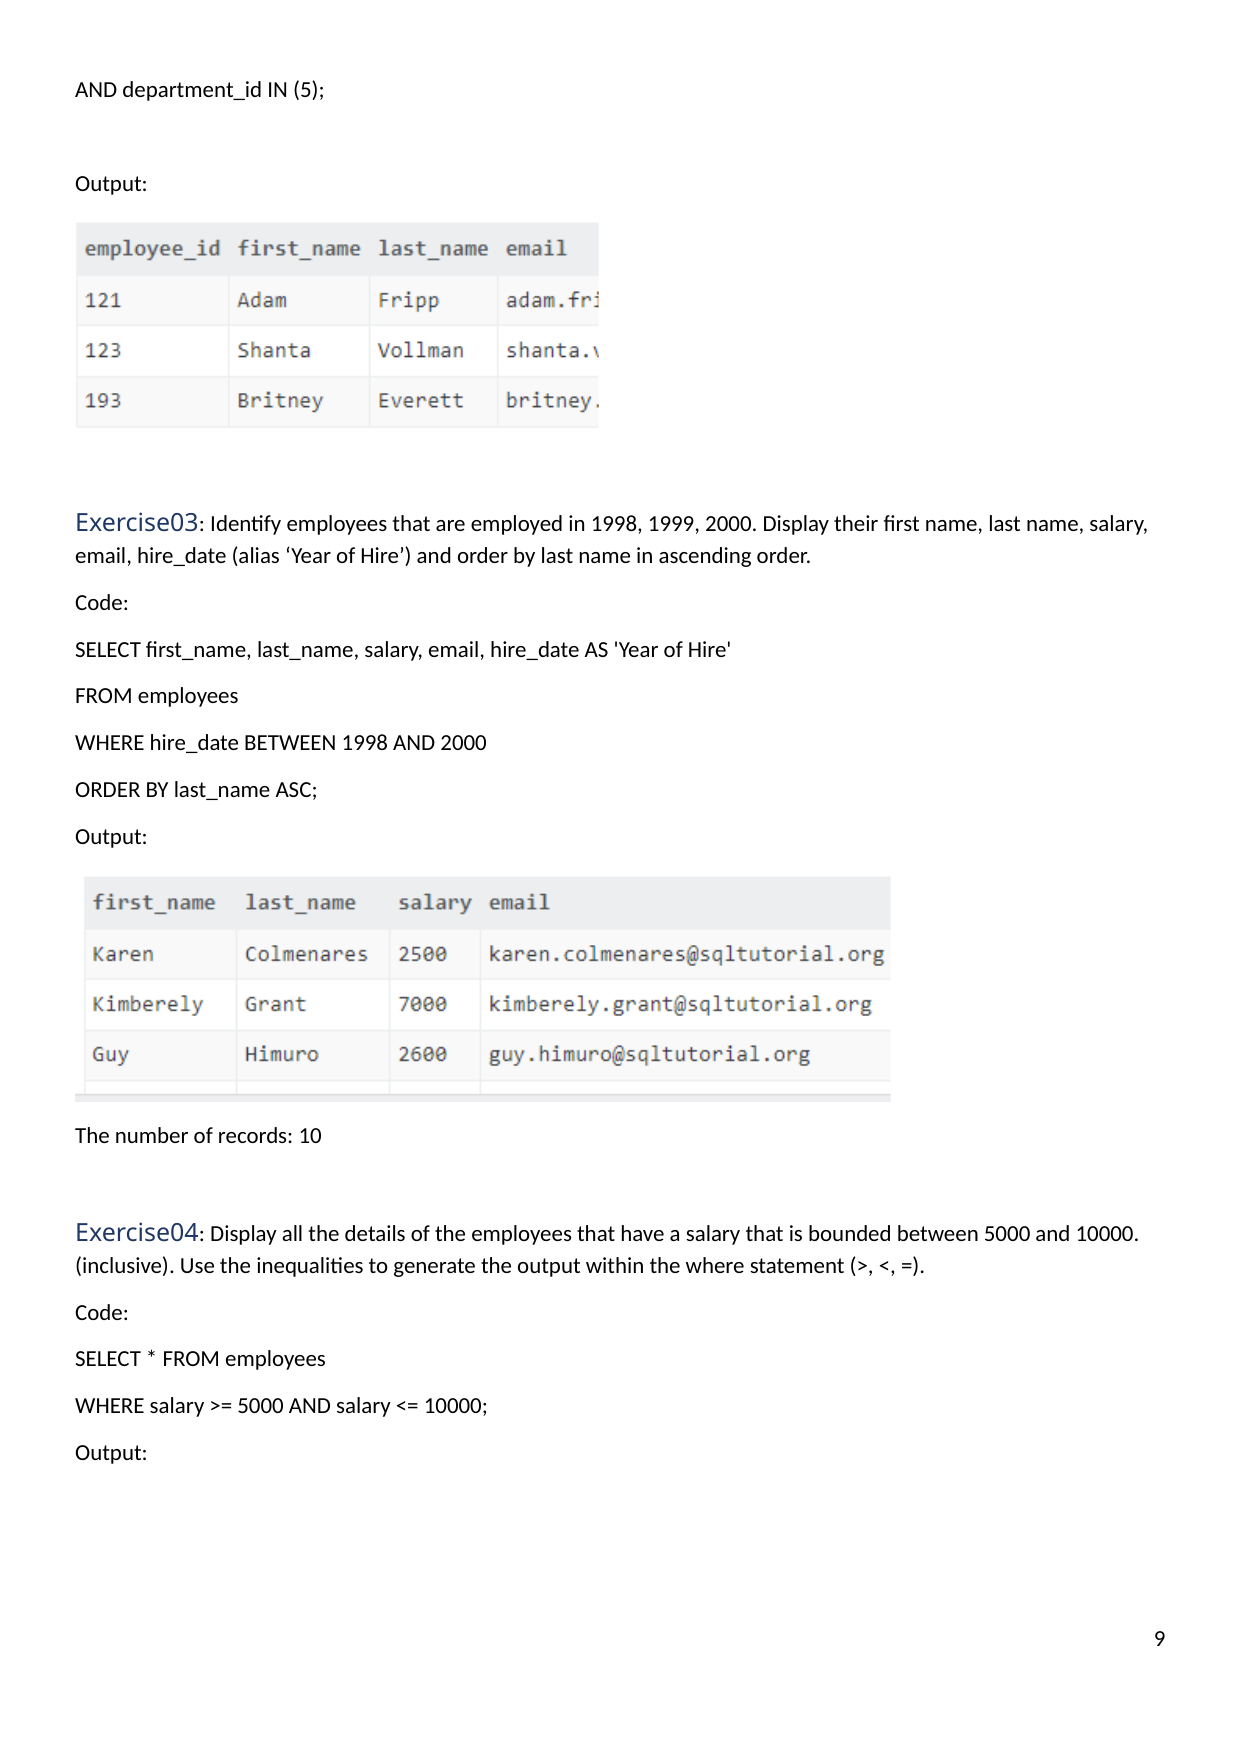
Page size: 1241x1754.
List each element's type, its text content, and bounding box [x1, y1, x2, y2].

text FROM employees [75, 682, 1165, 710]
text ORDER BY last_name ASC; [75, 775, 1165, 803]
text The number of records: 10 [75, 1121, 1165, 1149]
text SELECT * FROM employees [75, 1344, 1165, 1373]
text AND department_id IN (5); [75, 75, 1165, 103]
text WHERE hire_date BETWEEN 1998 AND 2000 [75, 728, 1165, 757]
text Code: [75, 588, 1165, 616]
text Code: [75, 1298, 1165, 1326]
text SELECT first_name, last_name, salary, email, hire_date AS 'Year of Hire' [75, 635, 1165, 663]
text Output: [75, 822, 1165, 850]
text Output: [75, 169, 1165, 197]
text Output: [75, 1438, 1165, 1466]
text Exercise04: Display all the details of the employees that have a salary that is bounded between 5000 and 10000. (inclusive). Use the inequalities to generate the output within the where statement (>, <, =). [75, 1214, 1165, 1279]
picture [75, 215, 599, 439]
picture [75, 869, 891, 1102]
text Exercise03: Identify employees that are employed in 1998, 1999, 2000. Display their first name, last name, salary, email, hire_date (alias ‘Year of Hire’) and order by last name in ascending order. [75, 505, 1165, 569]
text WHERE salary >= 5000 AND salary <= 10000; [75, 1391, 1165, 1419]
